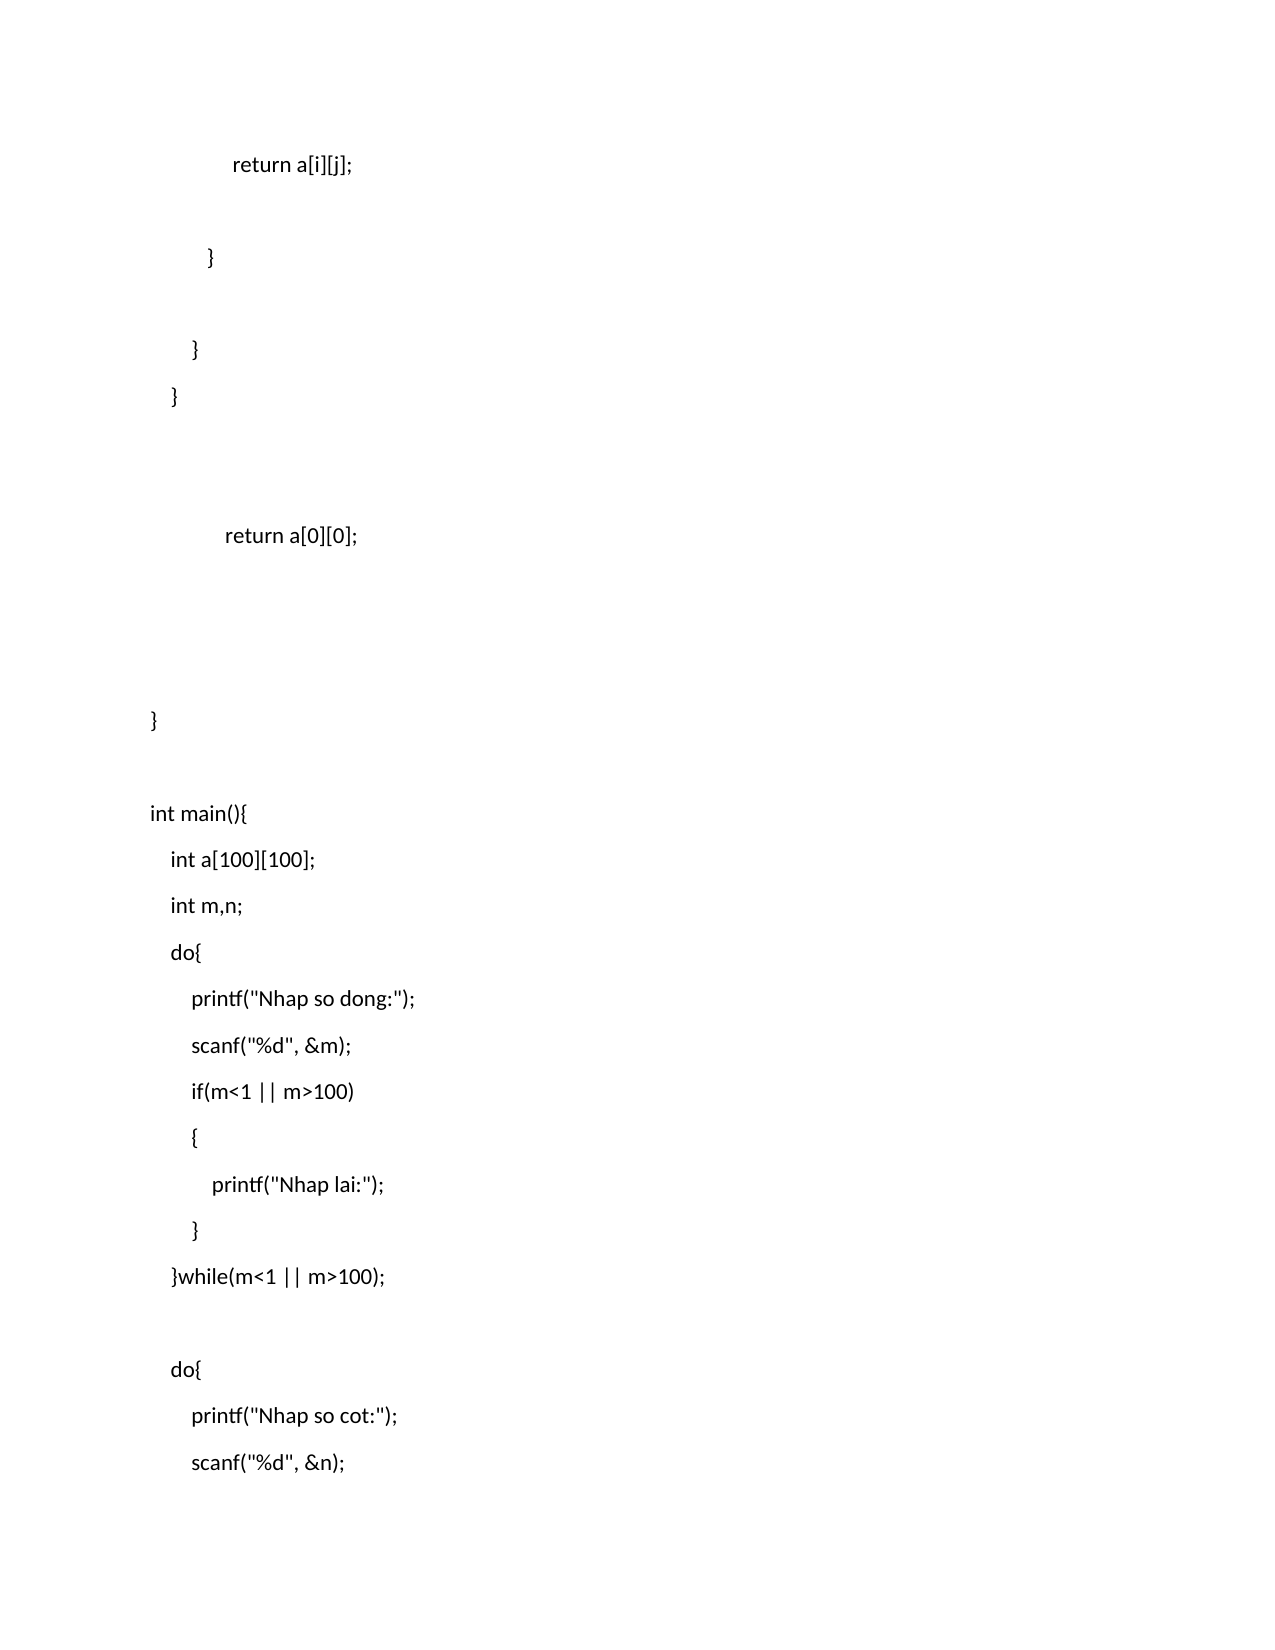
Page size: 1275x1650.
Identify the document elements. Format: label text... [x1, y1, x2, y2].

text return a[0][0]; [150, 521, 1125, 549]
text } [150, 1216, 1125, 1244]
text } [150, 243, 1125, 271]
text int a[100][100]; [150, 845, 1125, 873]
text int m,n; [150, 892, 1125, 920]
text } [150, 382, 1125, 410]
text printf("Nhap so dong:"); [150, 984, 1125, 1012]
text scanf("%d", &n); [150, 1448, 1125, 1476]
text }while(m<1 || m>100); [150, 1262, 1125, 1291]
text do{ [150, 1355, 1125, 1383]
text printf("Nhap so cot:"); [150, 1402, 1125, 1429]
text int main(){ [150, 799, 1125, 827]
text if(m<1 || m>100) [150, 1077, 1125, 1105]
text { [150, 1123, 1125, 1151]
text return a[i][j]; [150, 150, 1125, 178]
text } [150, 335, 1125, 363]
text } [150, 706, 1125, 734]
text do{ [150, 938, 1125, 966]
text scanf("%d", &m); [150, 1031, 1125, 1059]
text printf("Nhap lai:"); [150, 1170, 1125, 1198]
